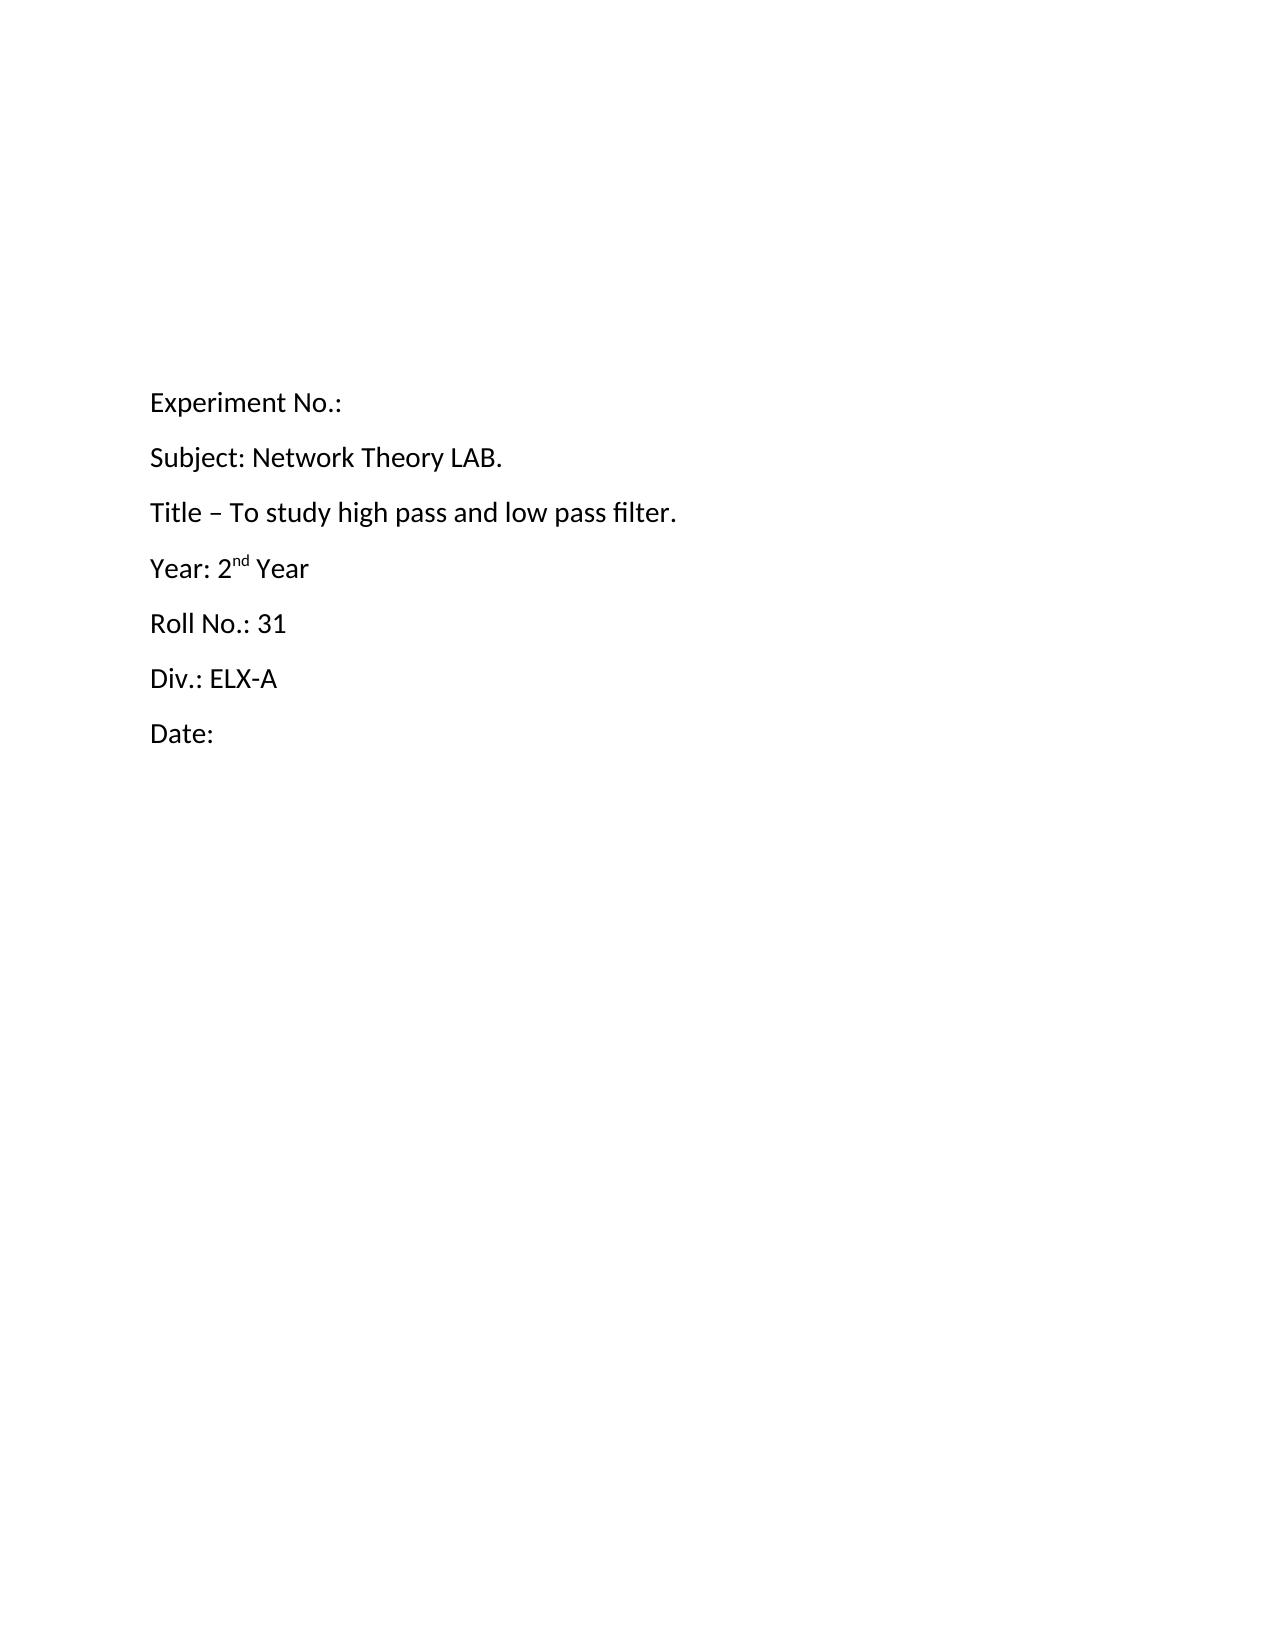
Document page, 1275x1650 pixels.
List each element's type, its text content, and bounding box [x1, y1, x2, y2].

text Roll No.: 31 [150, 605, 1125, 640]
text Subject: Network Theory LAB. [150, 439, 1125, 475]
text Experiment No.: [150, 384, 1125, 420]
text Date: [150, 715, 1125, 751]
text Year: 2nd Year [150, 550, 1125, 585]
text Div.: ELX-A [150, 660, 1125, 696]
text Title – To study high pass and low pass filter. [150, 494, 1125, 530]
